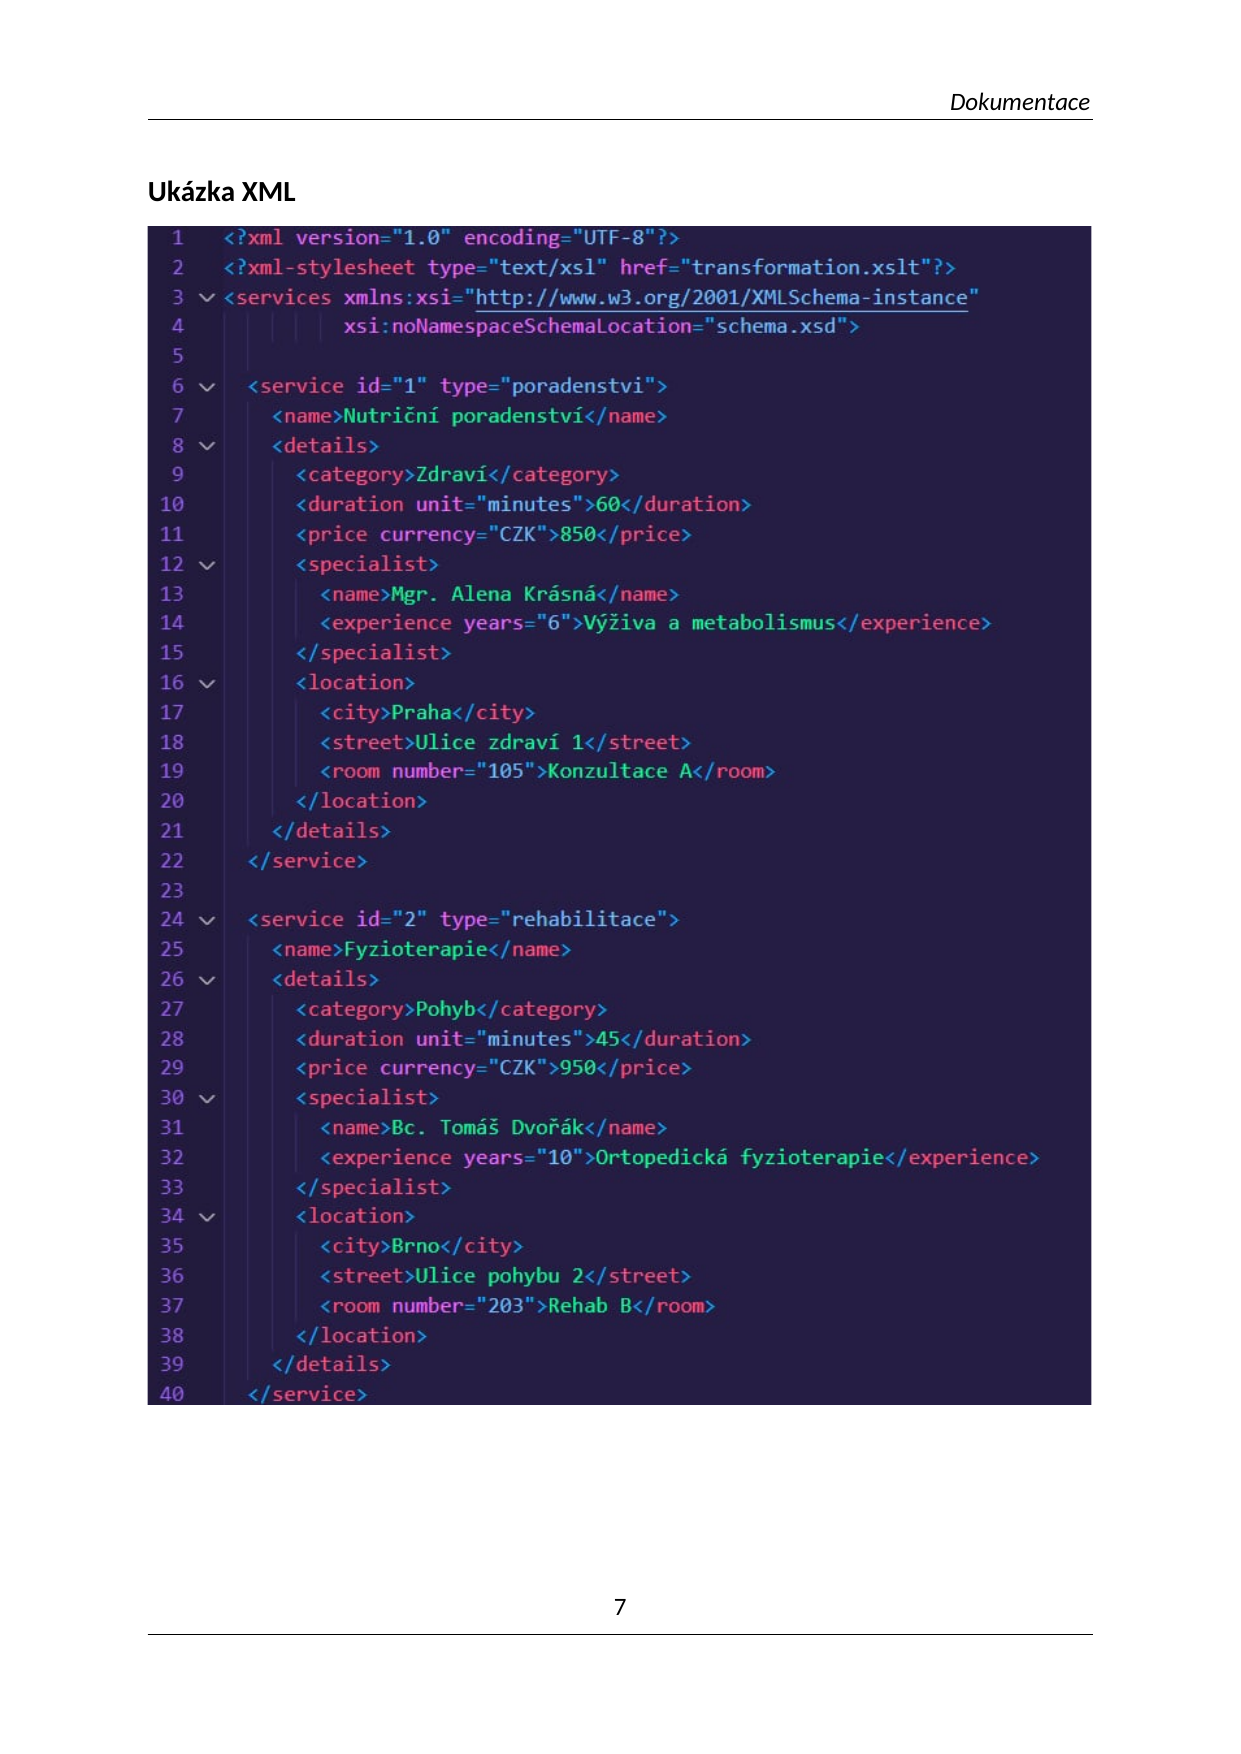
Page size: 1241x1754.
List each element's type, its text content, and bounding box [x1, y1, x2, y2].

subtitle Ukázka XML [148, 173, 1093, 208]
picture [147, 226, 1092, 1405]
